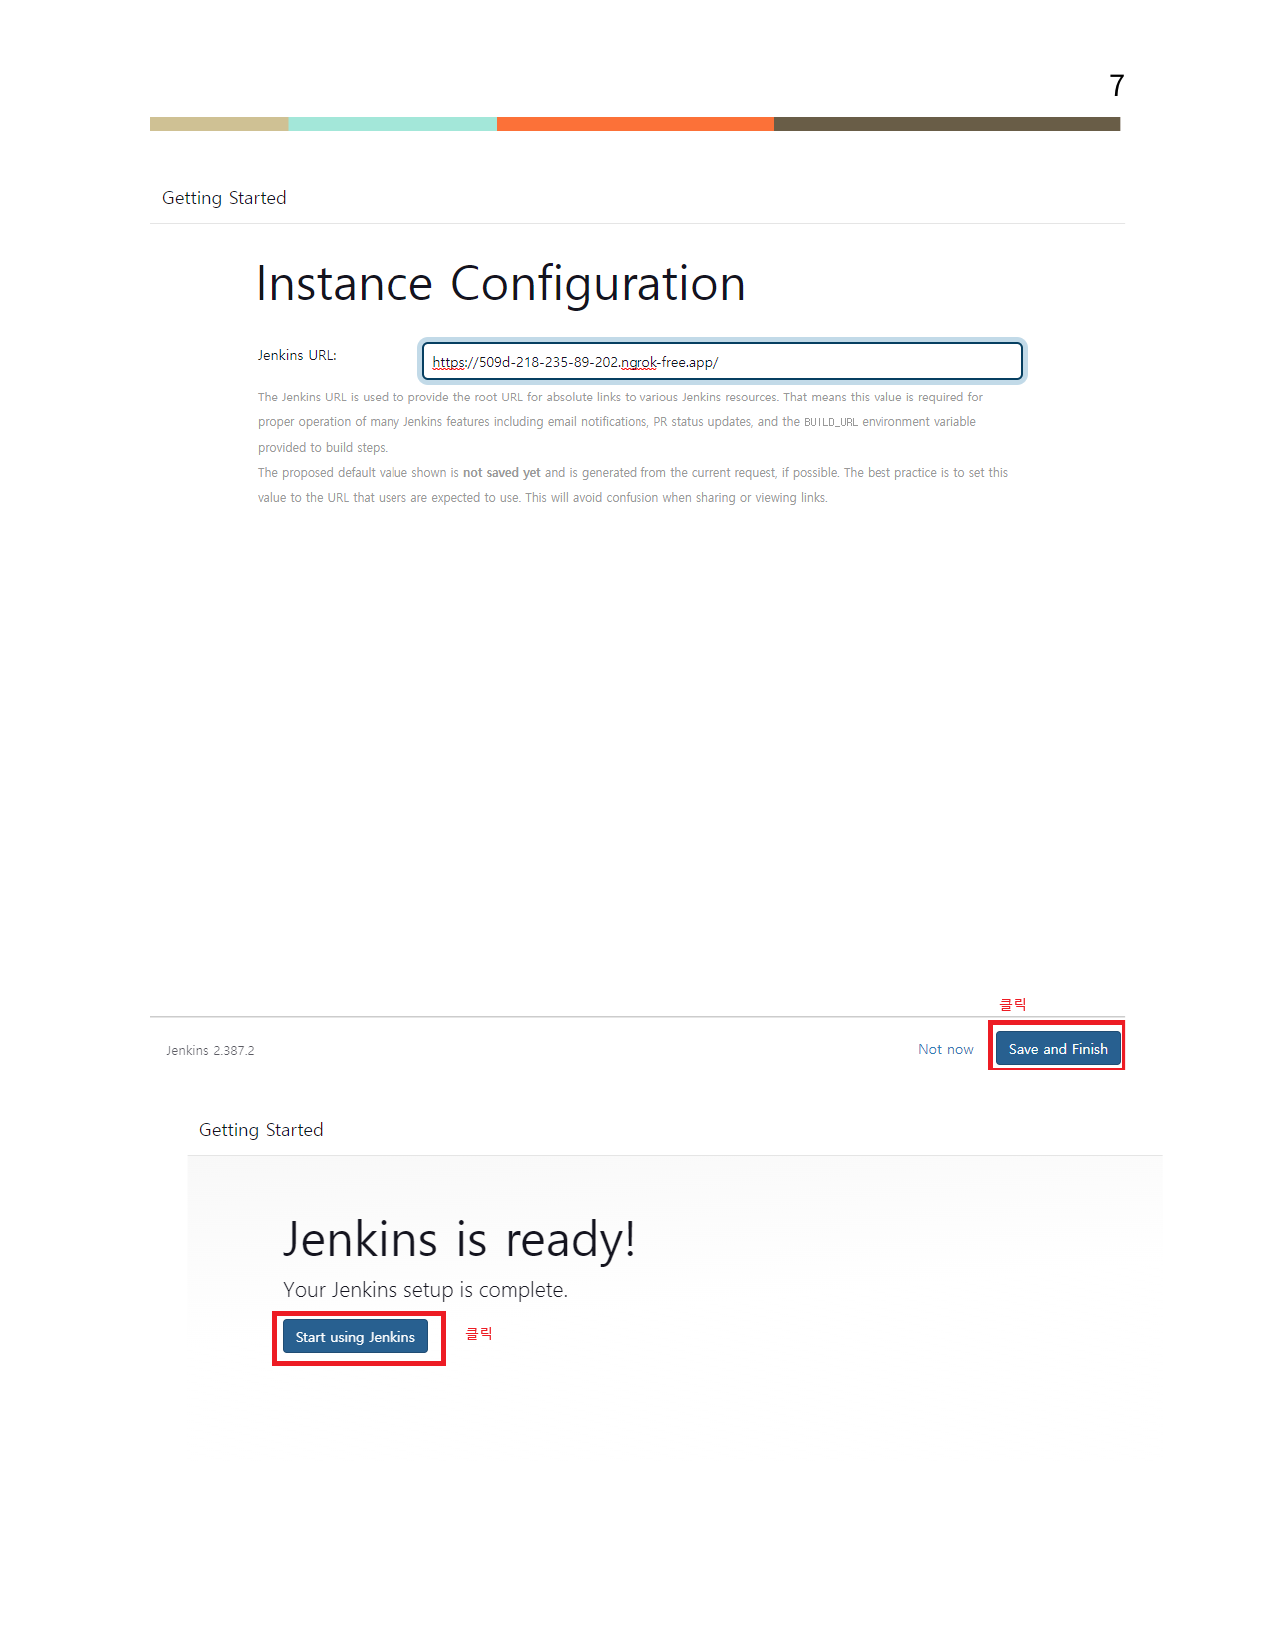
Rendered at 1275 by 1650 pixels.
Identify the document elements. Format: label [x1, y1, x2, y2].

picture [150, 176, 1125, 1070]
picture [150, 117, 1121, 131]
picture [187, 1110, 1163, 1461]
